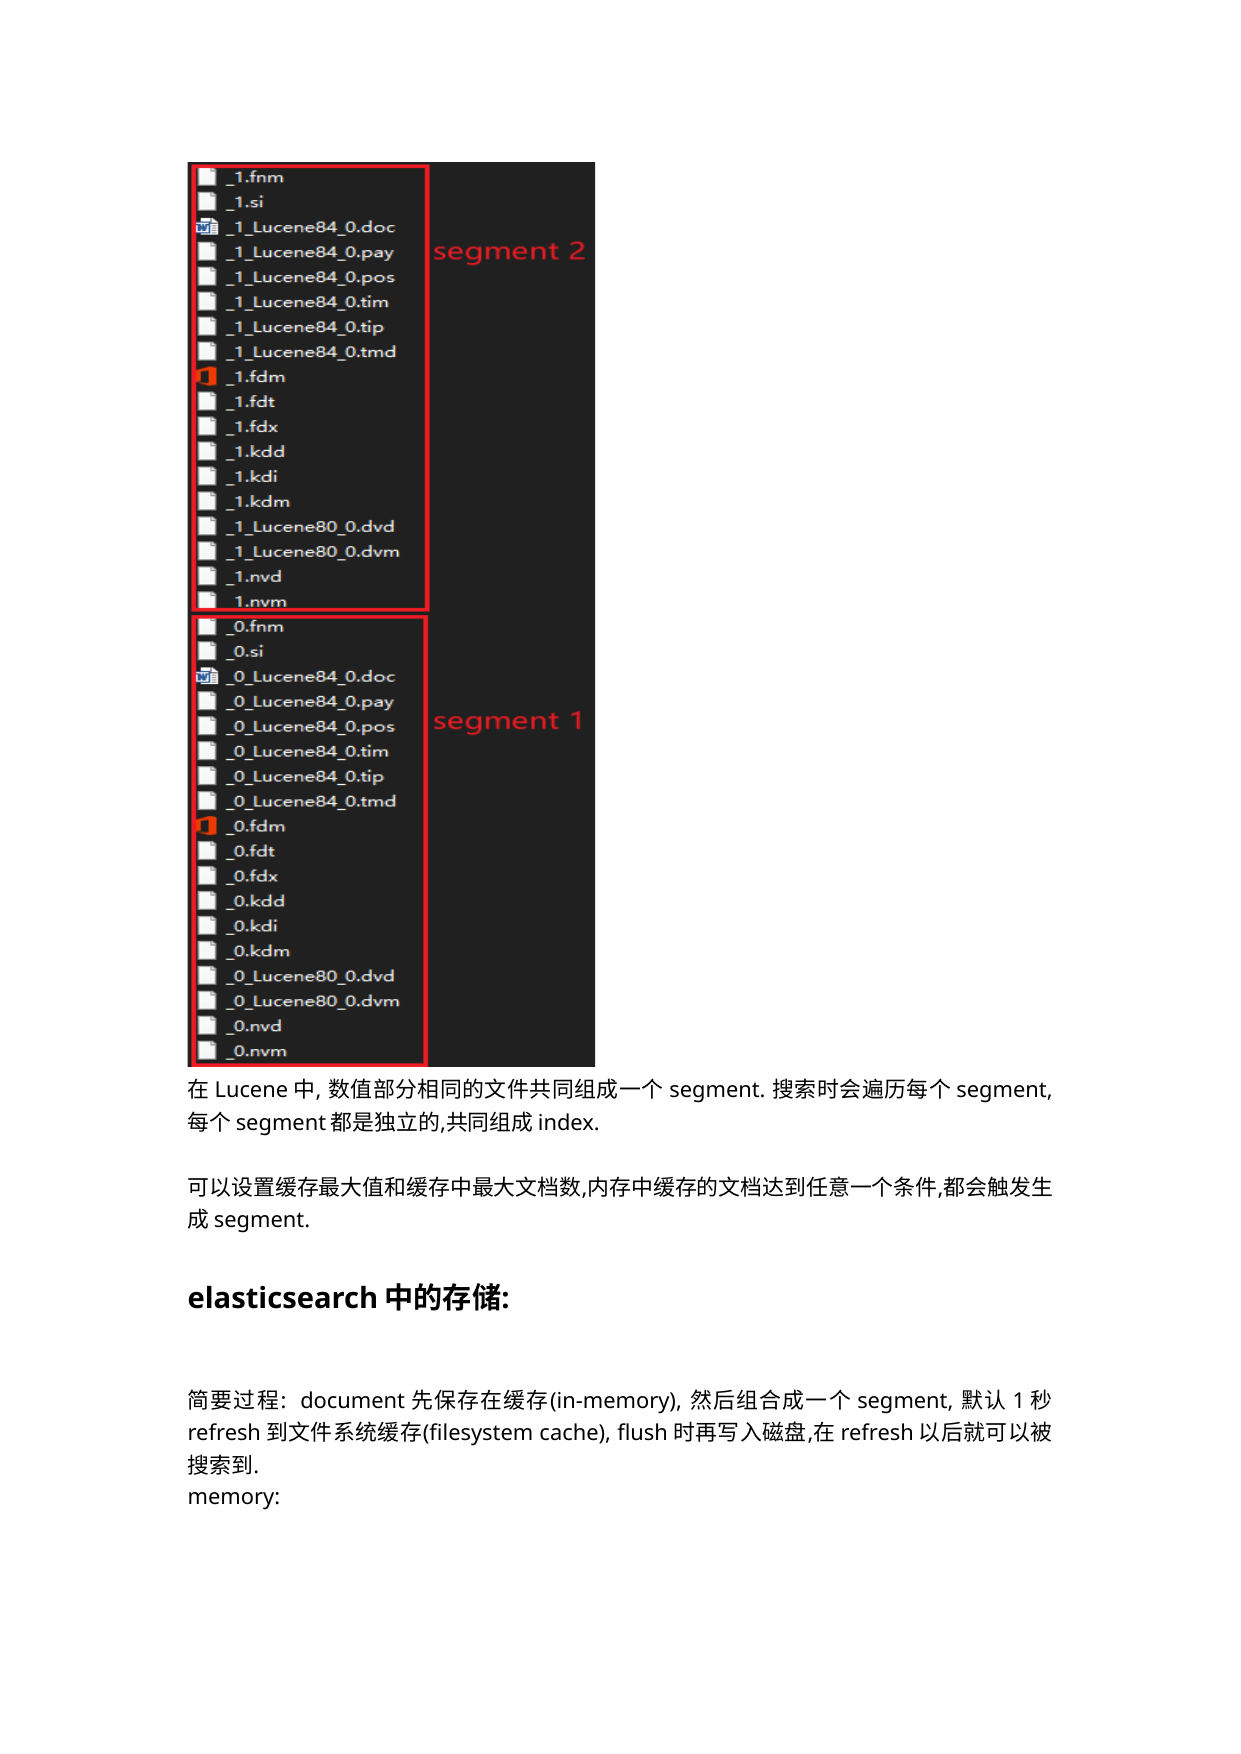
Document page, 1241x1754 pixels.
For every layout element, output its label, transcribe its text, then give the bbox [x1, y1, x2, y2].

subtitle elasticsearch中的存储: [187, 1264, 1053, 1329]
text 简要过程: document先保存在缓存(in-memory), 然后组合成一个segment, 默认1秒refresh到文件系统缓存(filesystem cache), flush时再写入磁盘,在refresh以后就可以被搜索到. [187, 1382, 1053, 1480]
text 可以设置缓存最大值和缓存中最大文档数,内存中缓存的文档达到任意一个条件,都会触发生成segment. [187, 1169, 1053, 1234]
text memory: [187, 1480, 1053, 1512]
text 在Lucene中, 数值部分相同的文件共同组成一个segment. 搜索时会遍历每个segment, 每个segment都是独立的,共同组成index. [187, 1072, 1053, 1137]
picture [187, 162, 596, 1067]
